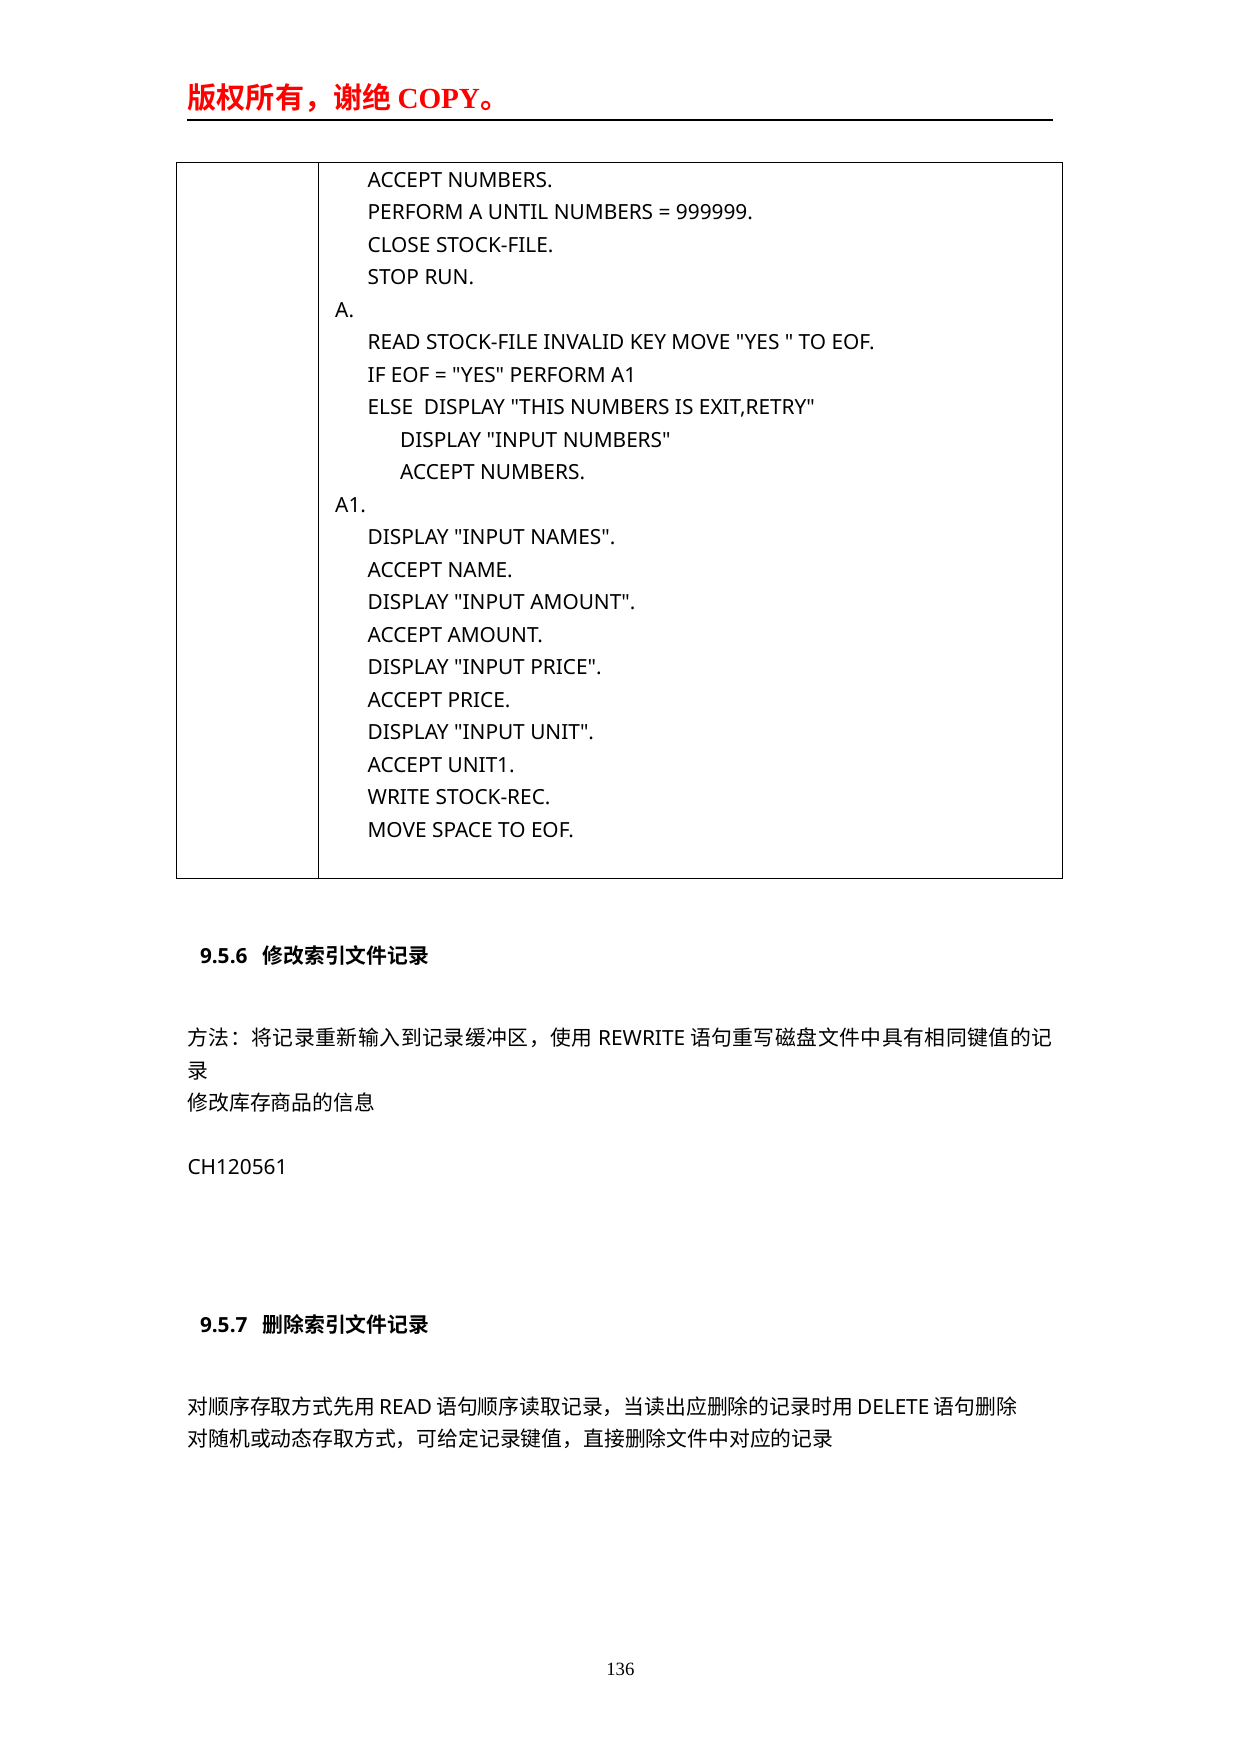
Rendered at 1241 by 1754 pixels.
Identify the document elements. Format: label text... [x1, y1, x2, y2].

text 方法：将记录重新输入到记录缓冲区，使用REWRITE语句重写磁盘文件中具有相同键值的记录 [187, 1020, 1053, 1085]
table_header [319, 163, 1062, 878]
subtitle 删除索引文件记录 [200, 1307, 1053, 1340]
text CH120561 [187, 1150, 1053, 1183]
text 对随机或动态存取方式，可给定记录键值，直接删除文件中对应的记录 [187, 1422, 1053, 1454]
text 修改库存商品的信息 [187, 1085, 1053, 1118]
text 对顺序存取方式先用READ语句顺序读取记录，当读出应删除的记录时用DELETE语句删除 [187, 1389, 1053, 1422]
subtitle 修改索引文件记录 [200, 939, 1053, 971]
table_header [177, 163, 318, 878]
